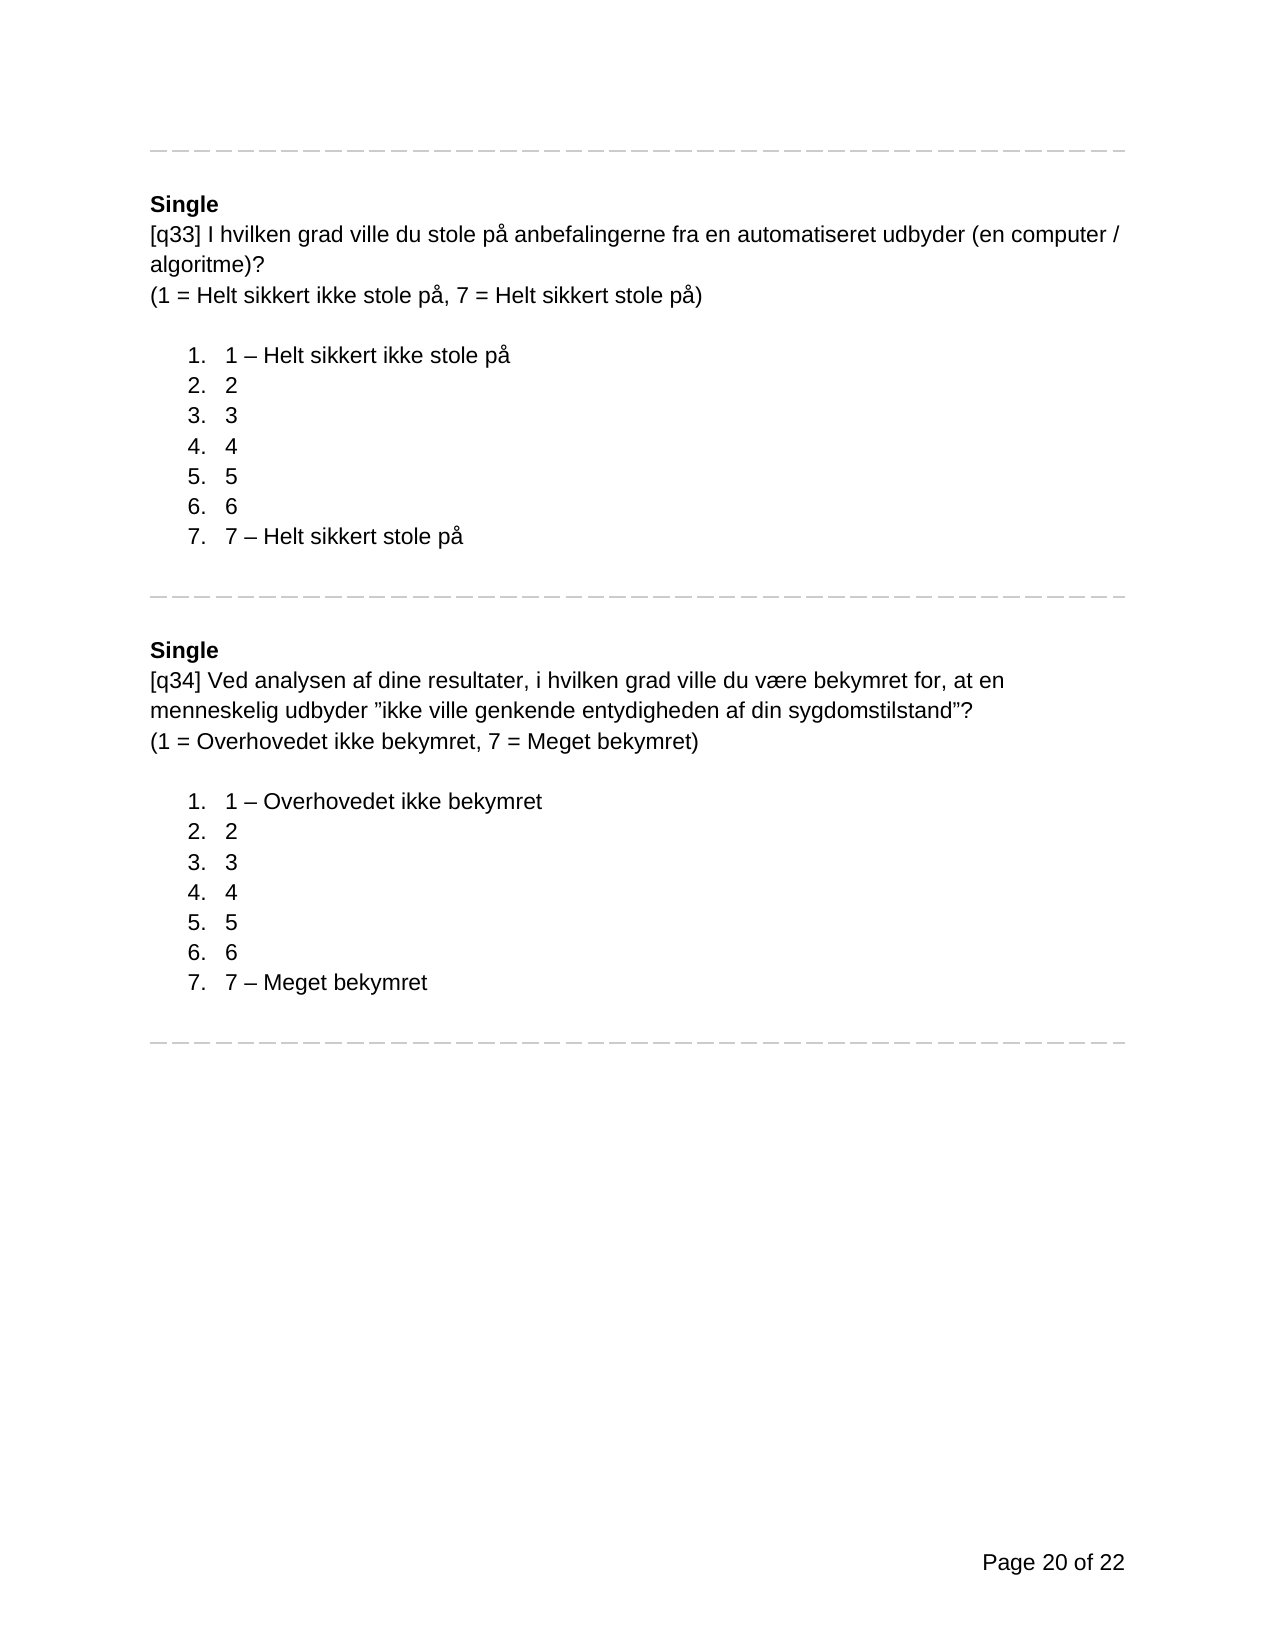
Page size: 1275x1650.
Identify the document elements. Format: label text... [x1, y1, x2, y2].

list 3 [187, 402, 1125, 429]
list 1 – Helt sikkert ikke stole på [187, 342, 1125, 368]
text [q33] I hvilken grad ville du stole på anbefalingerne fra en automatiseret udbyder (en computer / algoritme)? (1 = Helt sikkert ikke stole på, 7 = Helt sikkert stole på) [150, 221, 1125, 308]
text Single [150, 191, 1125, 217]
list 2 [187, 818, 1125, 845]
text [q34] Ved analysen af dine resultater, i hvilken grad ville du være bekymret for, at en menneskelig udbyder ”ikke ville genkende entydigheden af din sygdomstilstand”? (1 = Overhovedet ikke bekymret, 7 = Meget bekymret) [150, 667, 1125, 754]
list 7 – Meget bekymret [187, 969, 1125, 996]
list 4 [187, 433, 1125, 459]
list 6 [187, 493, 1125, 519]
list 7 – Helt sikkert stole på [187, 523, 1125, 549]
text Single [150, 637, 1125, 663]
list 3 [187, 848, 1125, 875]
list 1 – Overhovedet ikke bekymret [187, 788, 1125, 814]
list 4 [187, 879, 1125, 905]
list 5 [187, 463, 1125, 489]
list 6 [187, 939, 1125, 966]
list 5 [187, 909, 1125, 935]
list 2 [187, 372, 1125, 398]
